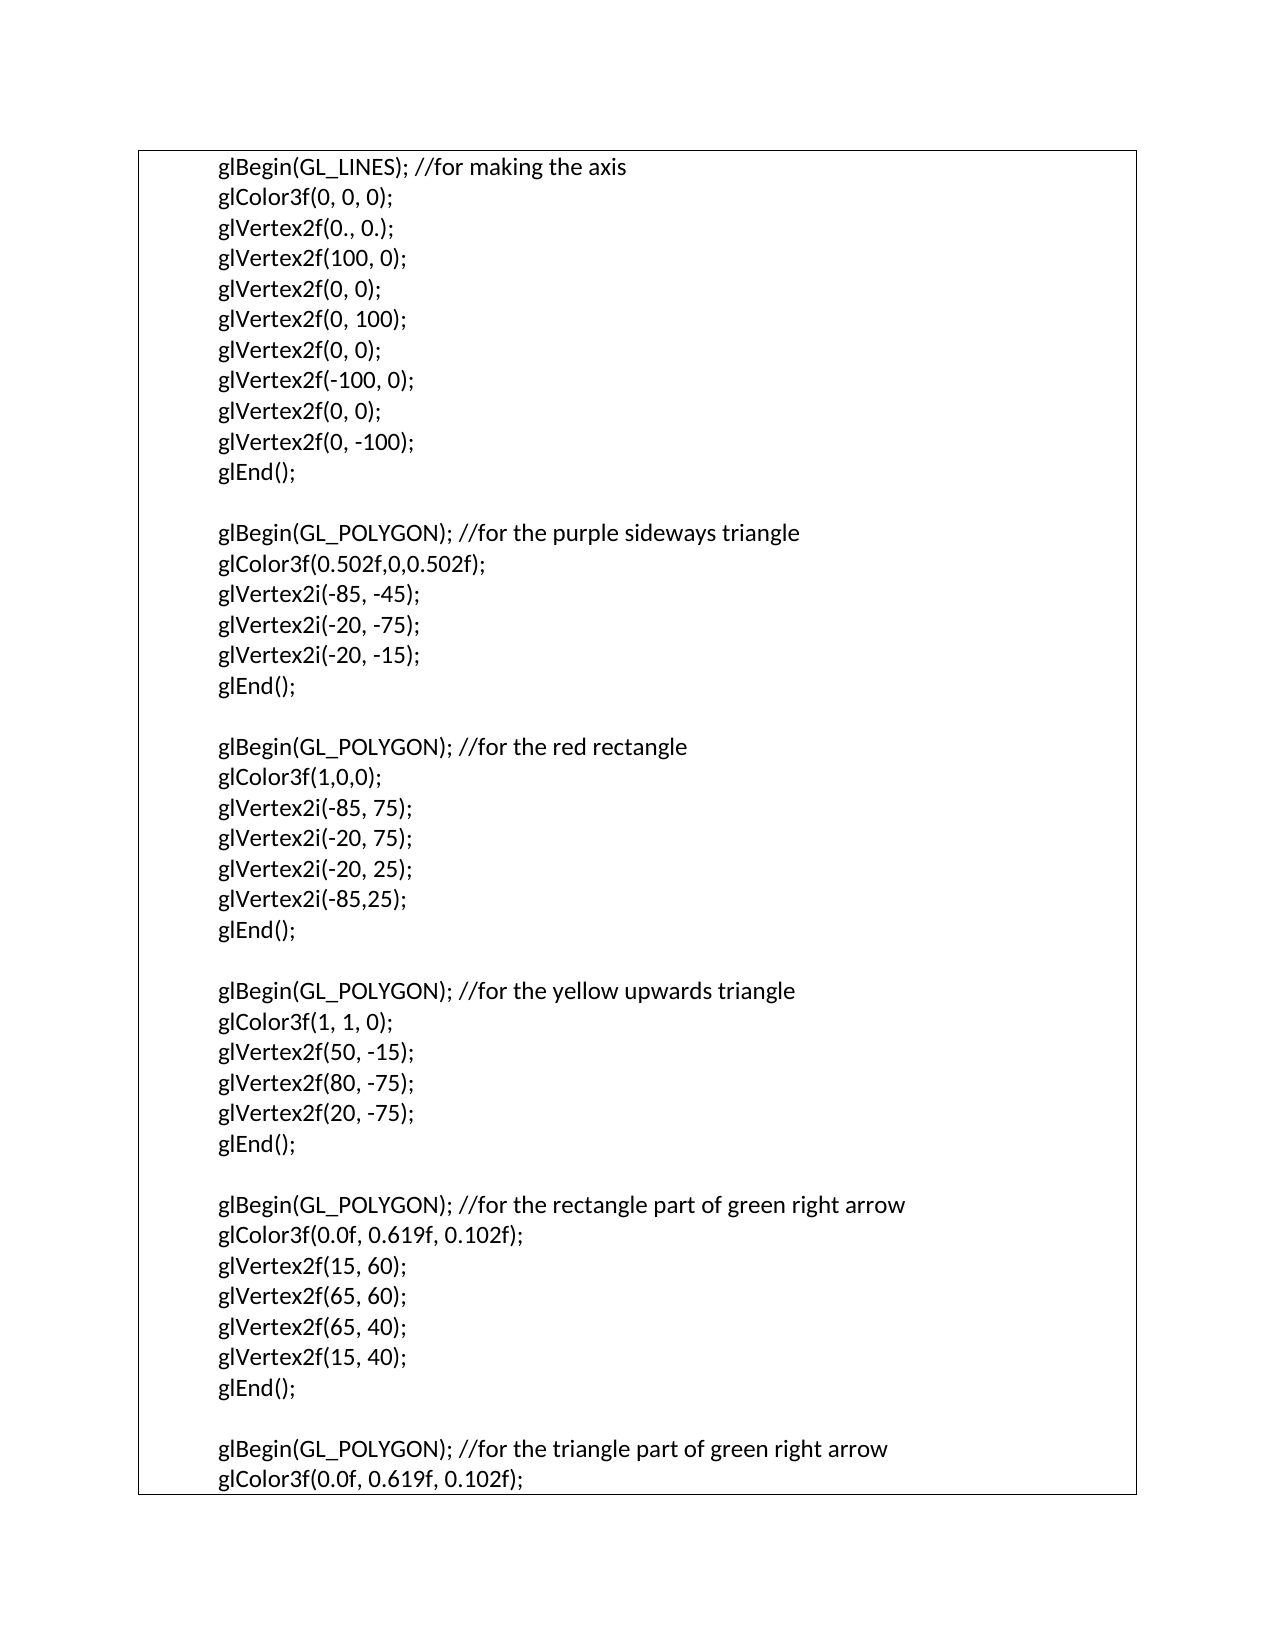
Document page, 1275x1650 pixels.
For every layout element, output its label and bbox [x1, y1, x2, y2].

table_cell [139, 151, 1136, 1494]
